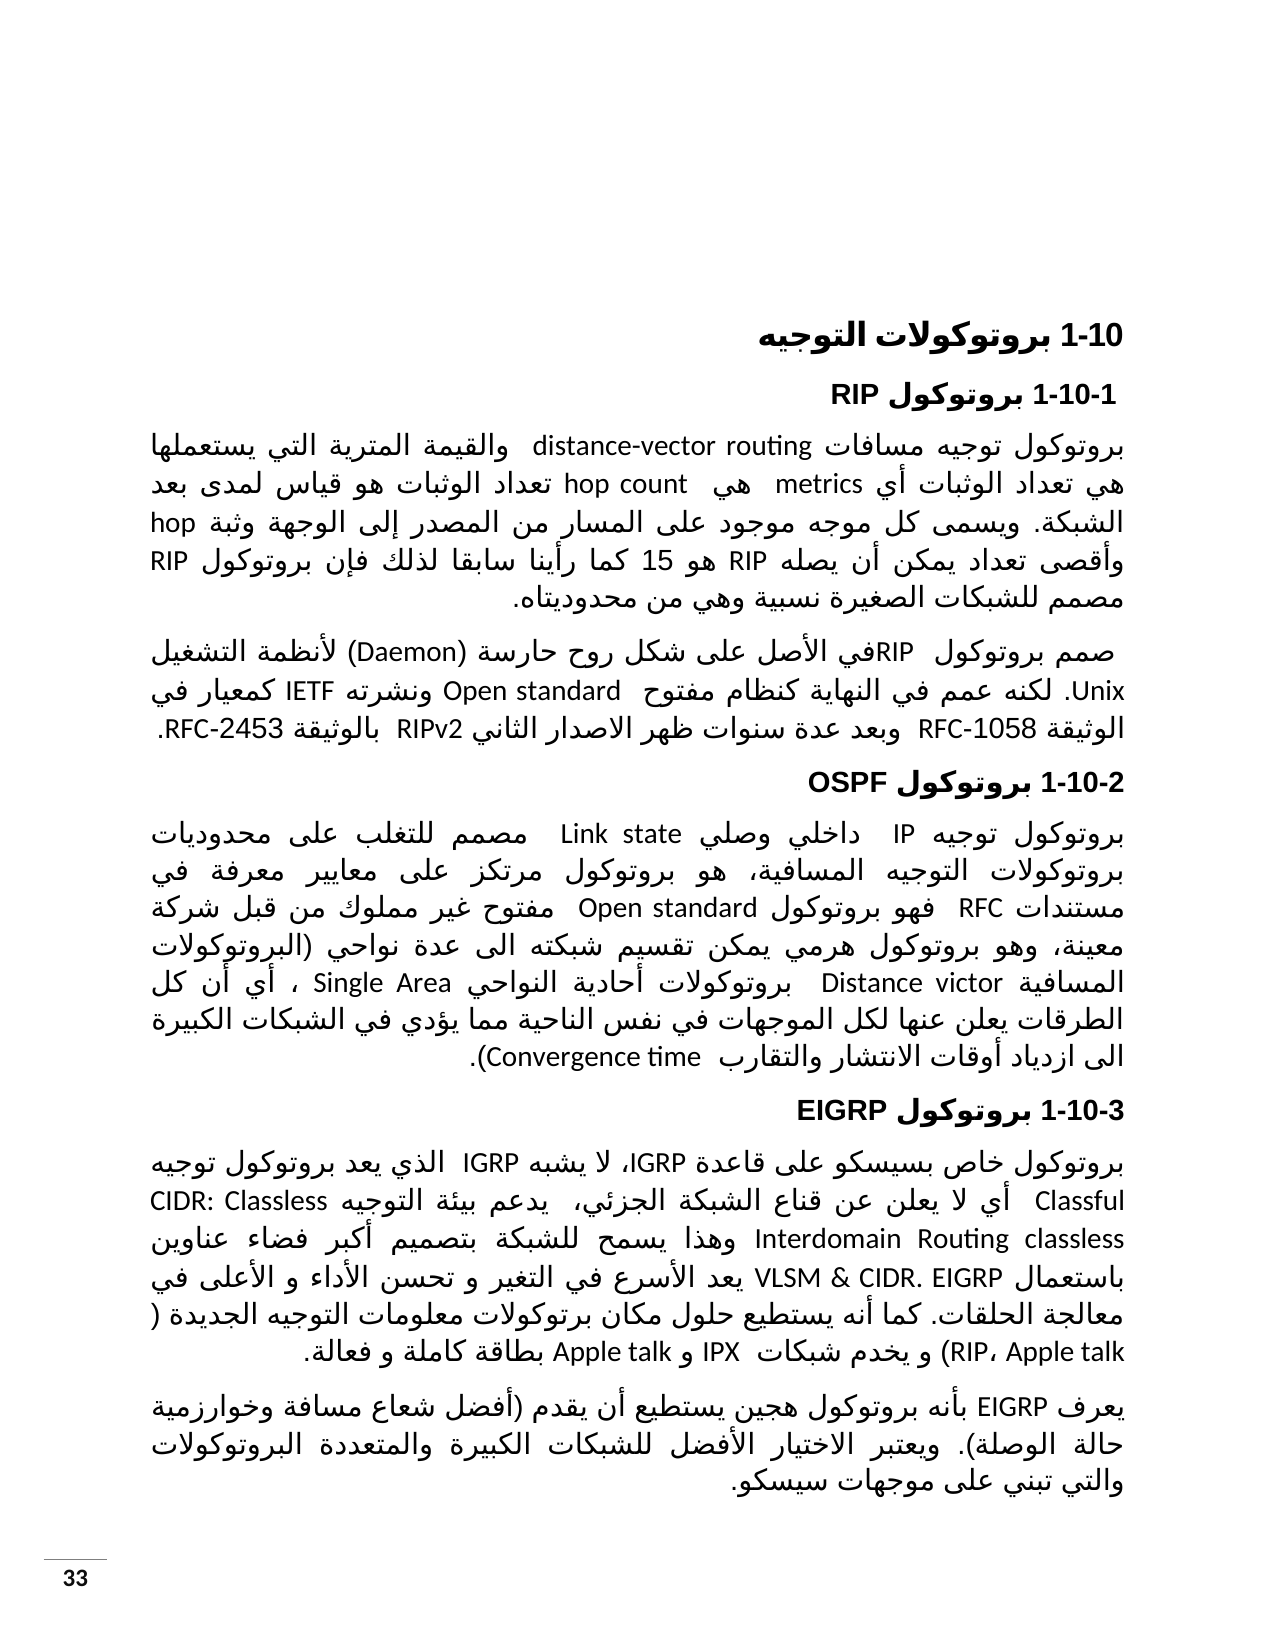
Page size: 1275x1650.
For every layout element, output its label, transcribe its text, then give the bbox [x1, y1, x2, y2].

subtitle 1-10-3 بروتوكول EIGRP [150, 1093, 1125, 1127]
text بروتوكول توجيه IP داخلي وصلي Link state مصمم للتغلب على محدوديات بروتوكولات التوجيه المسافية، هو بروتوكول مرتكز على معايير معرفة في مستندات RFC فهو بروتوكول Open standard مفتوح غير مملوك من قبل شركة معينة، وهو بروتوكول هرمي يمكن تقسيم شبكته الى عدة نواحي (البروتوكولات المسافية Distance victor بروتوكولات أحادية النواحي Single Area ، أي أن كل الطرقات يعلن عنها لكل الموجهات في نفس الناحية مما يؤدي في الشبكات الكبيرة الى ازدياد أوقات الانتشار والتقارب Convergence time). [150, 815, 1125, 1074]
title 1-10 بروتوكولات التوجيه [150, 315, 1125, 354]
text بروتوكول توجيه مسافات distance-vector routing والقيمة المترية التي يستعملها هي تعداد الوثبات أي metrics هي hop count تعداد الوثبات هو قياس لمدى بعد الشبكة. ويسمى كل موجه موجود على المسار من المصدر إلى الوجهة وثبة hop وأقصى تعداد يمكن أن يصله RIP هو 15 كما رأينا سابقا لذلك فإن بروتوكول RIP مصمم للشبكات الصغيرة نسبية وهي من محدوديتاه. [150, 427, 1125, 614]
text بروتوكول خاص بسيسكو على قاعدة IGRP، لا يشبه IGRP الذي يعد بروتوكول توجيه Classful أي لا يعلن عن قناع الشبكة الجزئي، يدعم بيئة التوجيه CIDR: Classless Interdomain Routing classless وهذا يسمح للشبكة بتصميم أكبر فضاء عناوين باستعمال VLSM & CIDR. EIGRP يعد الأسرع في التغير و تحسن الأداء و الأعلى في معالجة الحلقات. كما أنه يستطيع حلول مكان برتوكولات معلومات التوجيه الجديدة (RIP، Apple talk) و يخدم شبكات IPX و Apple talk بطاقة كاملة و فعالة. [150, 1144, 1125, 1369]
text صمم بروتوكول RIPفي الأصل على شكل روح حارسة (Daemon) لأنظمة التشغيل Unix. لكنه عمم في النهاية كنظام مفتوح Open standard ونشرته IETF كمعيار في الوثيقة 1058-RFC وبعد عدة سنوات ظهر الاصدار الثاني RIPv2 بالوثيقة 2453-RFC. [150, 633, 1125, 745]
subtitle 1-10-1 بروتوكول RIP [150, 377, 1125, 411]
subtitle 1-10-2 بروتوكول OSPF [150, 765, 1125, 798]
text يعرف EIGRP بأنه بروتوكول هجين يستطيع أن يقدم (أفضل شعاع مسافة وخوارزمية حالة الوصلة). ويعتبر الاختيار الأفضل للشبكات الكبيرة والمتعددة البروتوكولات والتي تبني على موجهات سيسكو. [150, 1388, 1125, 1496]
